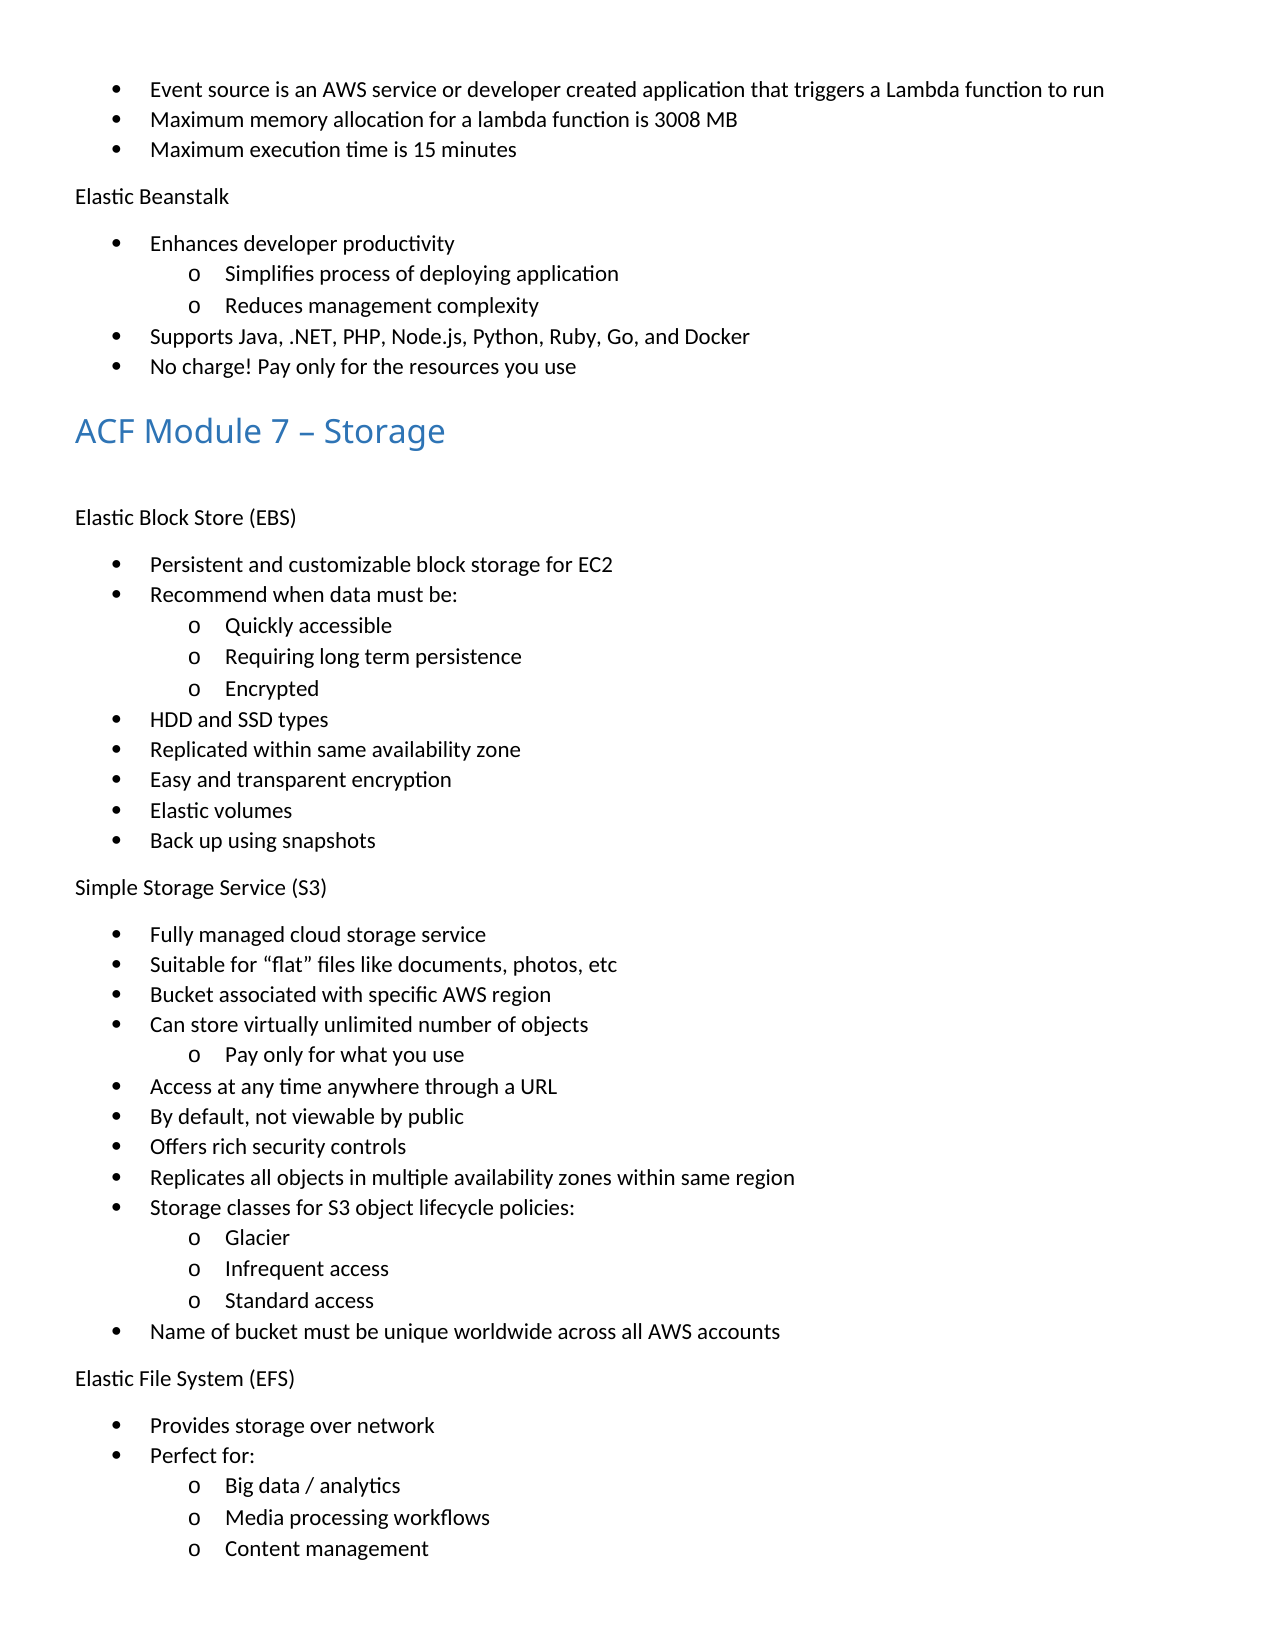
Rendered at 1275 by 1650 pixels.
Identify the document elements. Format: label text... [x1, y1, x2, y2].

list Encrypted [187, 674, 1200, 703]
list By default, not viewable by public [112, 1102, 1200, 1130]
list Storage classes for S3 object lifecycle policies: [112, 1193, 1200, 1221]
list Big data / analytics [187, 1472, 1200, 1501]
list Glacier [187, 1223, 1200, 1252]
list Reduces management complexity [187, 291, 1200, 320]
list Bucket associated with specific AWS region [112, 980, 1200, 1008]
list Enhances developer productivity [112, 229, 1200, 257]
text Simple Storage Service (S3) [75, 873, 1200, 901]
list Suitable for “flat” files like documents, photos, etc [112, 950, 1200, 978]
list Requiring long term persistence [187, 642, 1200, 671]
list Media processing workflows [187, 1503, 1200, 1532]
text Elastic Block Store (EBS) [75, 503, 1200, 532]
text Elastic Beanstalk [75, 182, 1200, 210]
list Name of bucket must be unique worldwide across all AWS accounts [112, 1317, 1200, 1346]
list HDD and SSD types [112, 705, 1200, 733]
list No charge! Pay only for the resources you use [112, 352, 1200, 381]
list Content management [187, 1534, 1200, 1564]
list Fully managed cloud storage service [112, 920, 1200, 948]
list Replicates all objects in multiple availability zones within same region [112, 1163, 1200, 1191]
subtitle ACF Module 7 – Storage [75, 408, 1200, 453]
list Quickly accessible [187, 611, 1200, 640]
list Can store virtually unlimited number of objects [112, 1010, 1200, 1038]
list Maximum execution time is 15 minutes [112, 135, 1200, 163]
list Perfect for: [112, 1441, 1200, 1469]
list Elastic volumes [112, 796, 1200, 824]
list Easy and transparent encryption [112, 766, 1200, 794]
list Offers rich security controls [112, 1132, 1200, 1161]
text Elastic File System (EFS) [75, 1364, 1200, 1392]
list Event source is an AWS service or developer created application that triggers a Lambda function to run [112, 75, 1200, 103]
list Pay only for what you use [187, 1041, 1200, 1070]
list Standard access [187, 1286, 1200, 1315]
list Replicated within same availability zone [112, 735, 1200, 763]
list Recommend when data must be: [112, 581, 1200, 609]
list Infrequent access [187, 1254, 1200, 1284]
list Access at any time anywhere through a URL [112, 1072, 1200, 1100]
list Supports Java, .NET, PHP, Node.js, Python, Ruby, Go, and Docker [112, 322, 1200, 350]
list Simplifies process of deploying application [187, 259, 1200, 288]
list Provides storage over network [112, 1411, 1200, 1439]
list Persistent and customizable block storage for EC2 [112, 550, 1200, 578]
list Maximum memory allocation for a lambda function is 3008 MB [112, 105, 1200, 133]
list Back up using snapshots [112, 826, 1200, 854]
